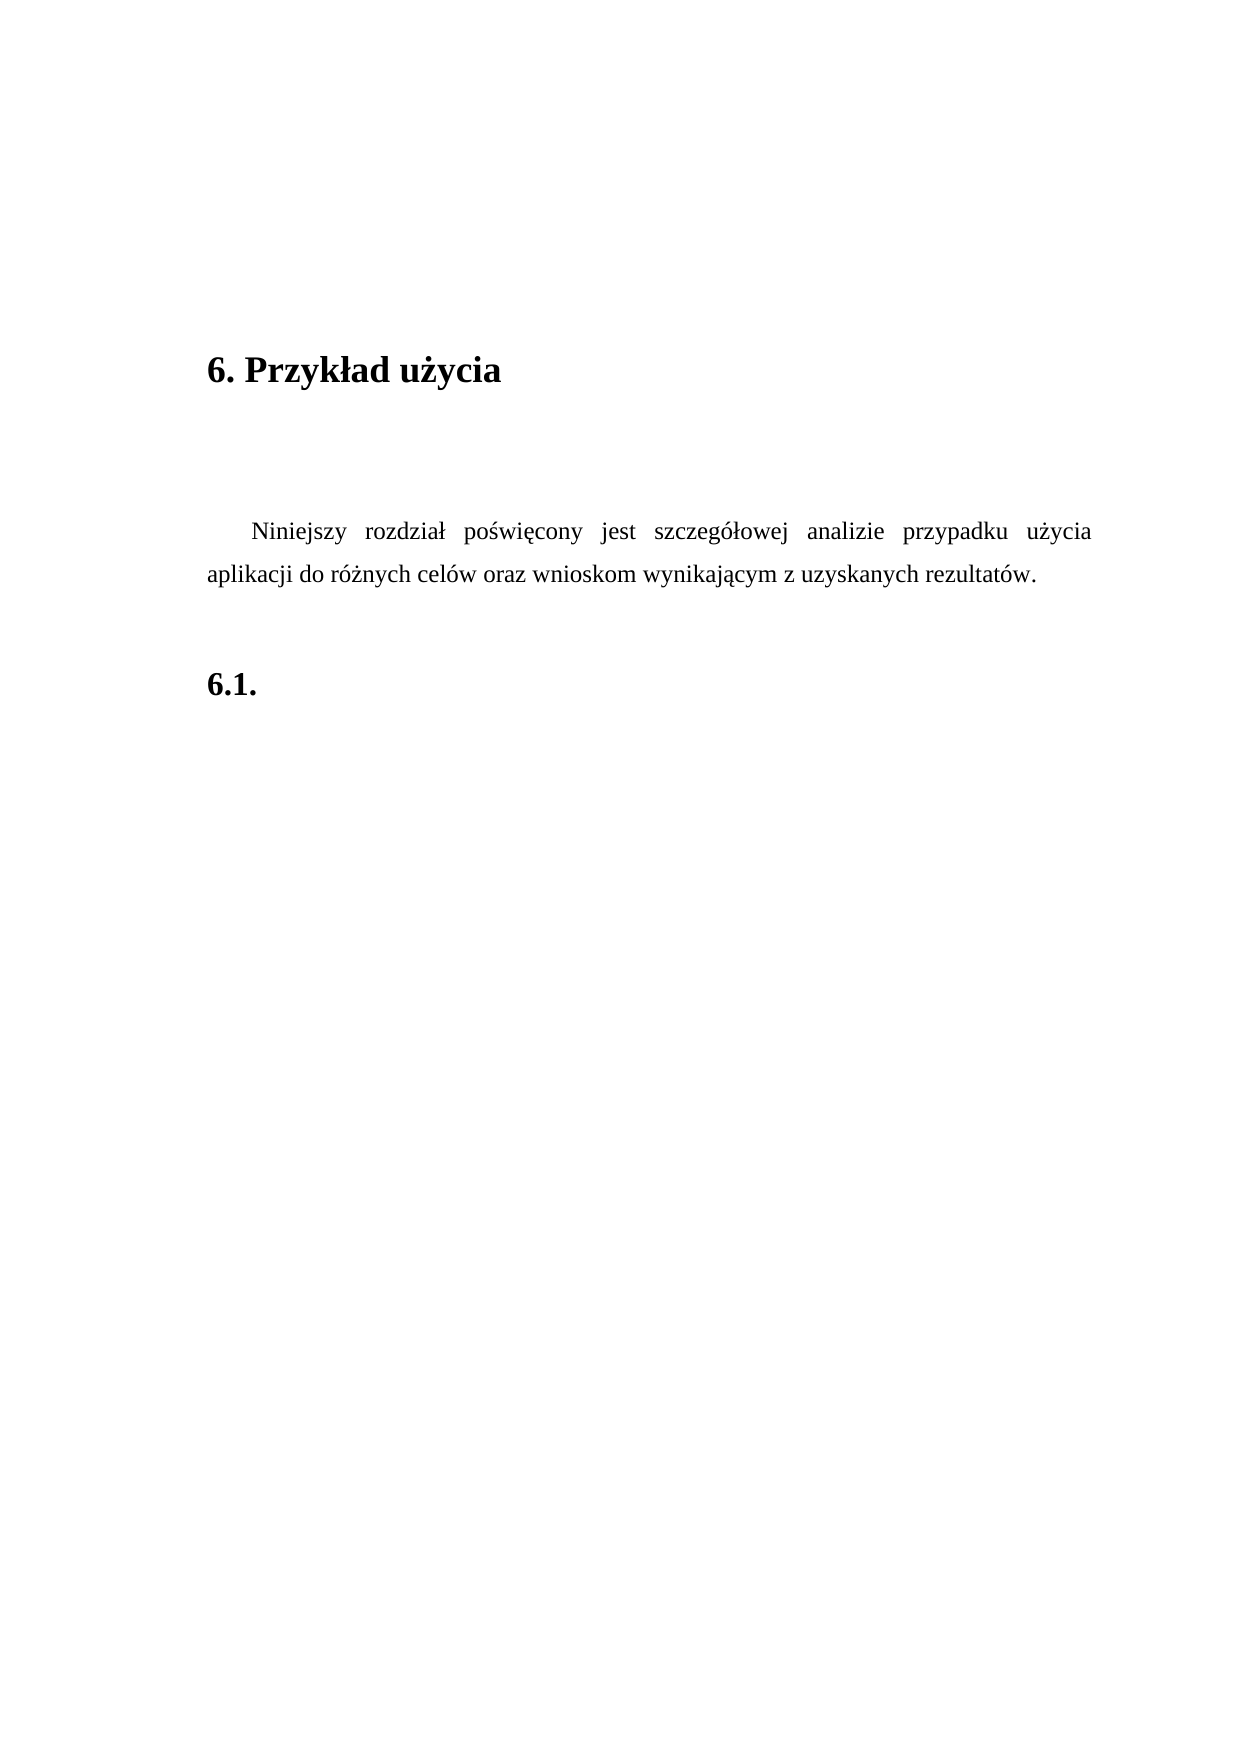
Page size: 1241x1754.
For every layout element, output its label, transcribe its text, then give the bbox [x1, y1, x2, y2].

text Niniejszy rozdział poświęcony jest szczegółowej analizie przypadku użycia aplikacji do różnych celów oraz wnioskom wynikającym z uzyskanych rezultatów. [207, 516, 1092, 588]
text Przykład użycia [207, 348, 1092, 391]
